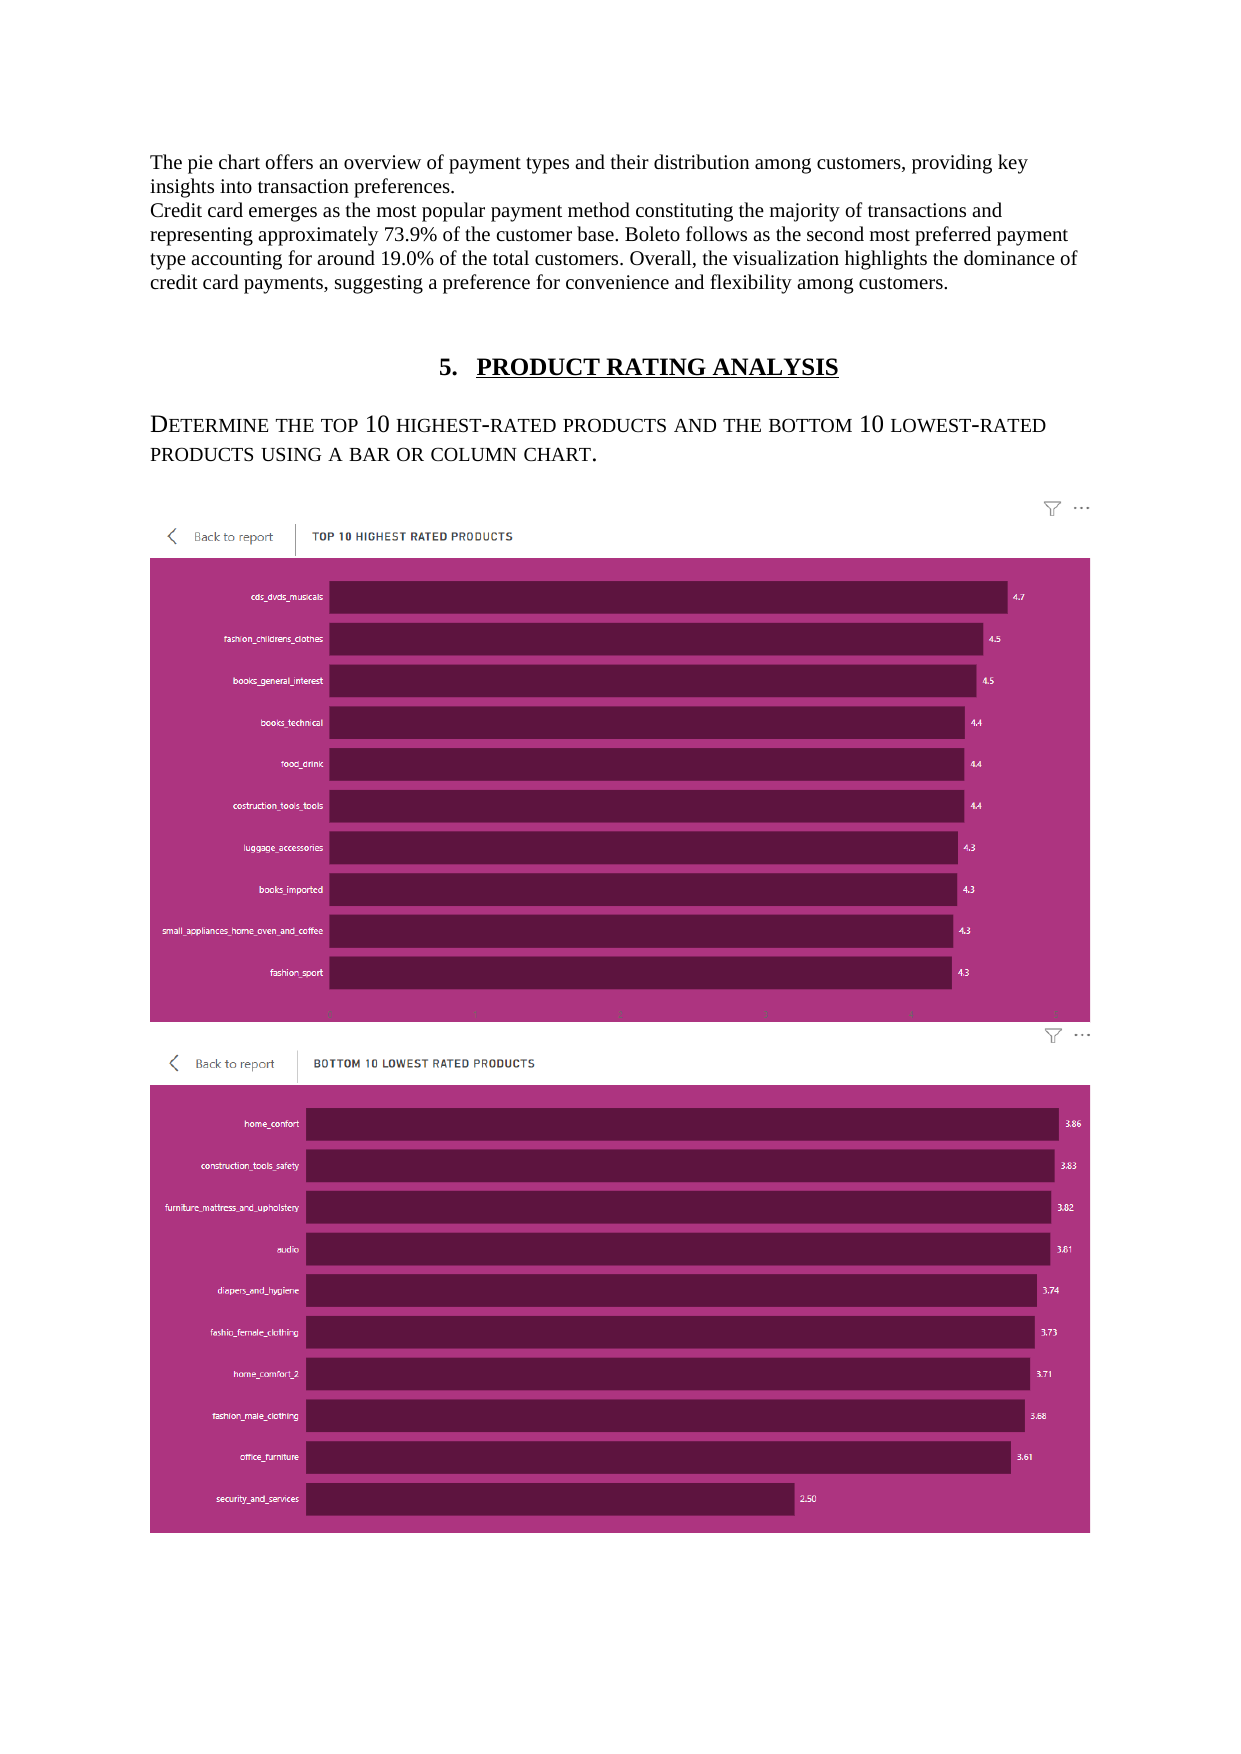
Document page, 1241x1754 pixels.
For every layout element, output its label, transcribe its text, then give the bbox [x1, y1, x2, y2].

list PRODUCT RATING ANALYSIS [187, 352, 1090, 381]
text Credit card emerges as the most popular payment method constituting the majority of transactions and representing approximately 73.9% of the customer base. Boleto follows as the second most preferred payment type accounting for around 19.0% of the total customers. Overall, the visualization highlights the dominance of credit card payments, suggesting a preference for convenience and flexibility among customers. [150, 198, 1090, 294]
picture [150, 495, 1091, 1533]
text Determine the top 10 highest-rated products and the bottom 10 lowest-rated products using a bar or column chart. [150, 409, 1090, 467]
text The pie chart offers an overview of payment types and their distribution among customers, providing key insights into transaction preferences. [150, 150, 1090, 198]
